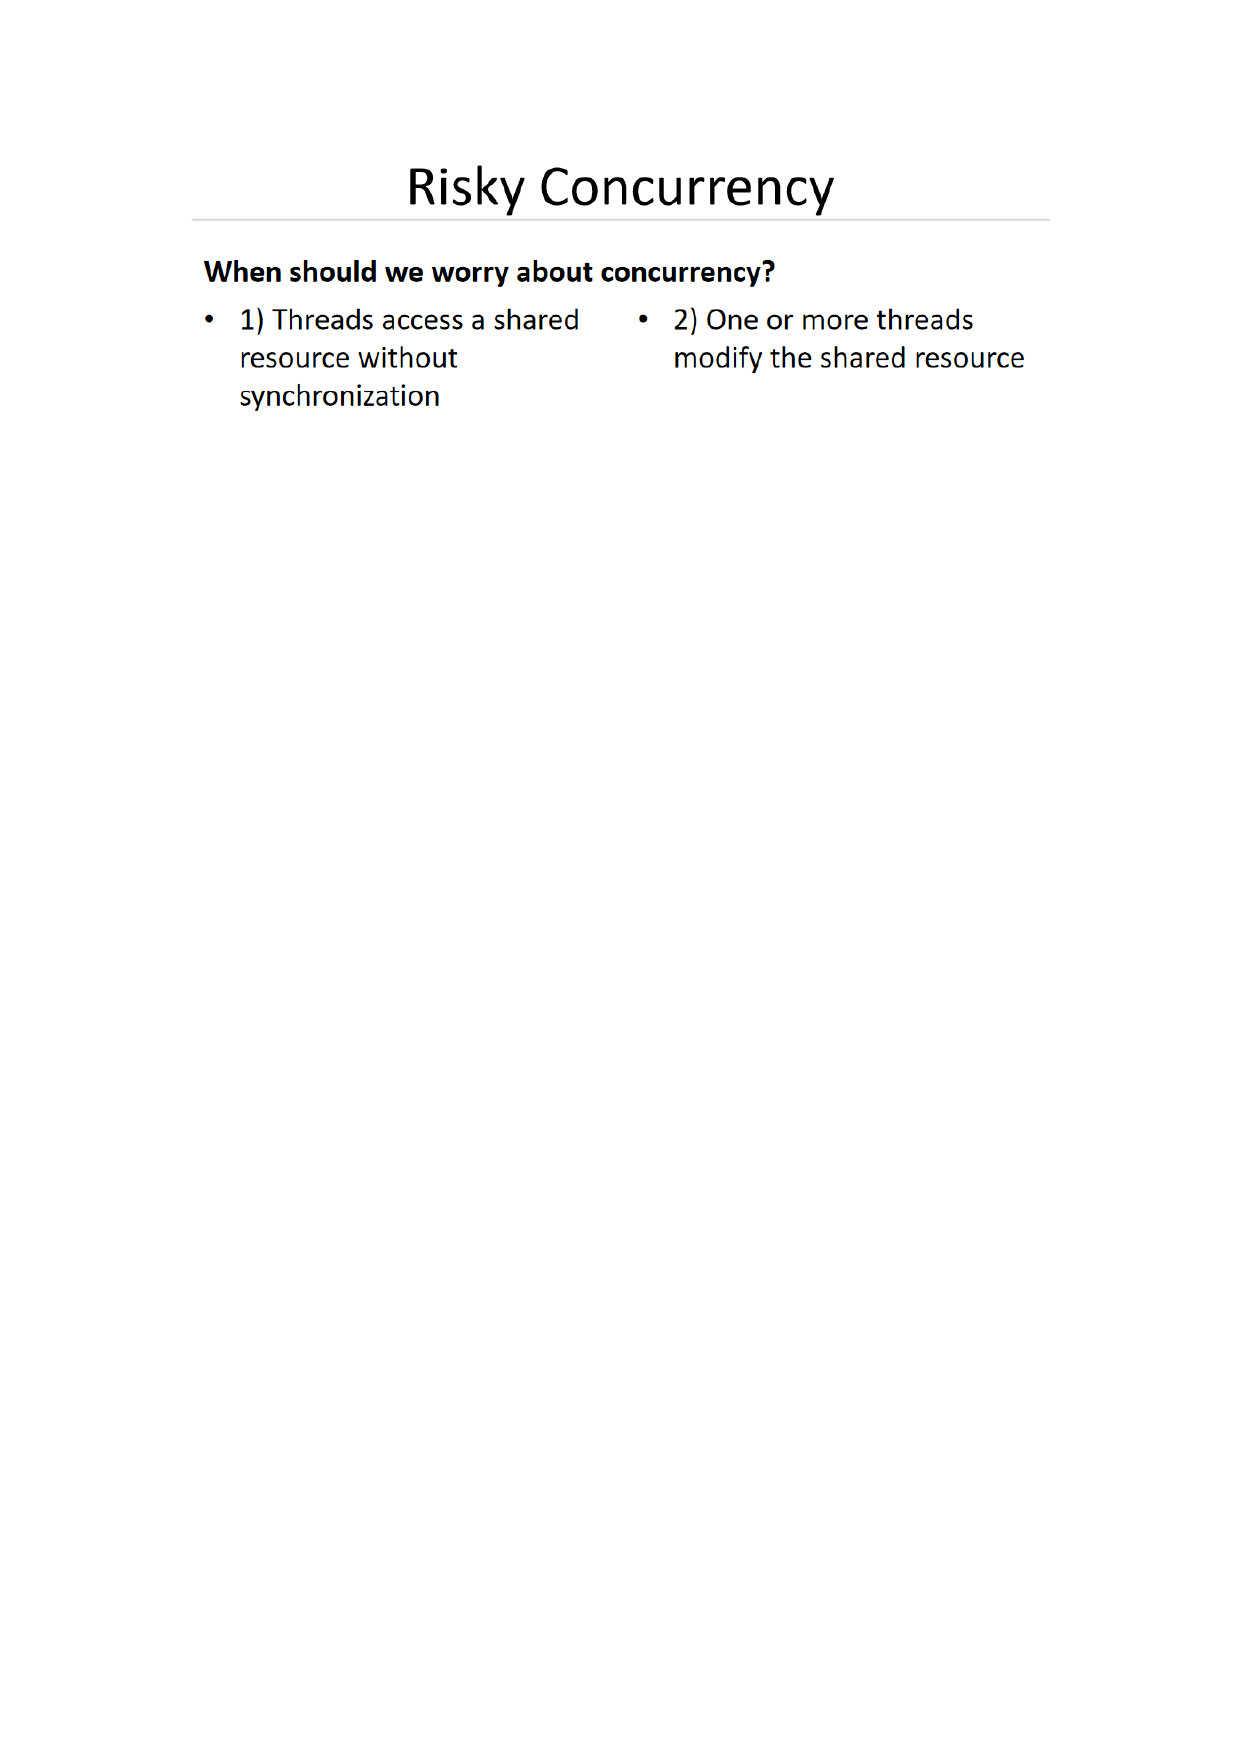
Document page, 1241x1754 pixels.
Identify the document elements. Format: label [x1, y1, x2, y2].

picture [187, 162, 1052, 425]
